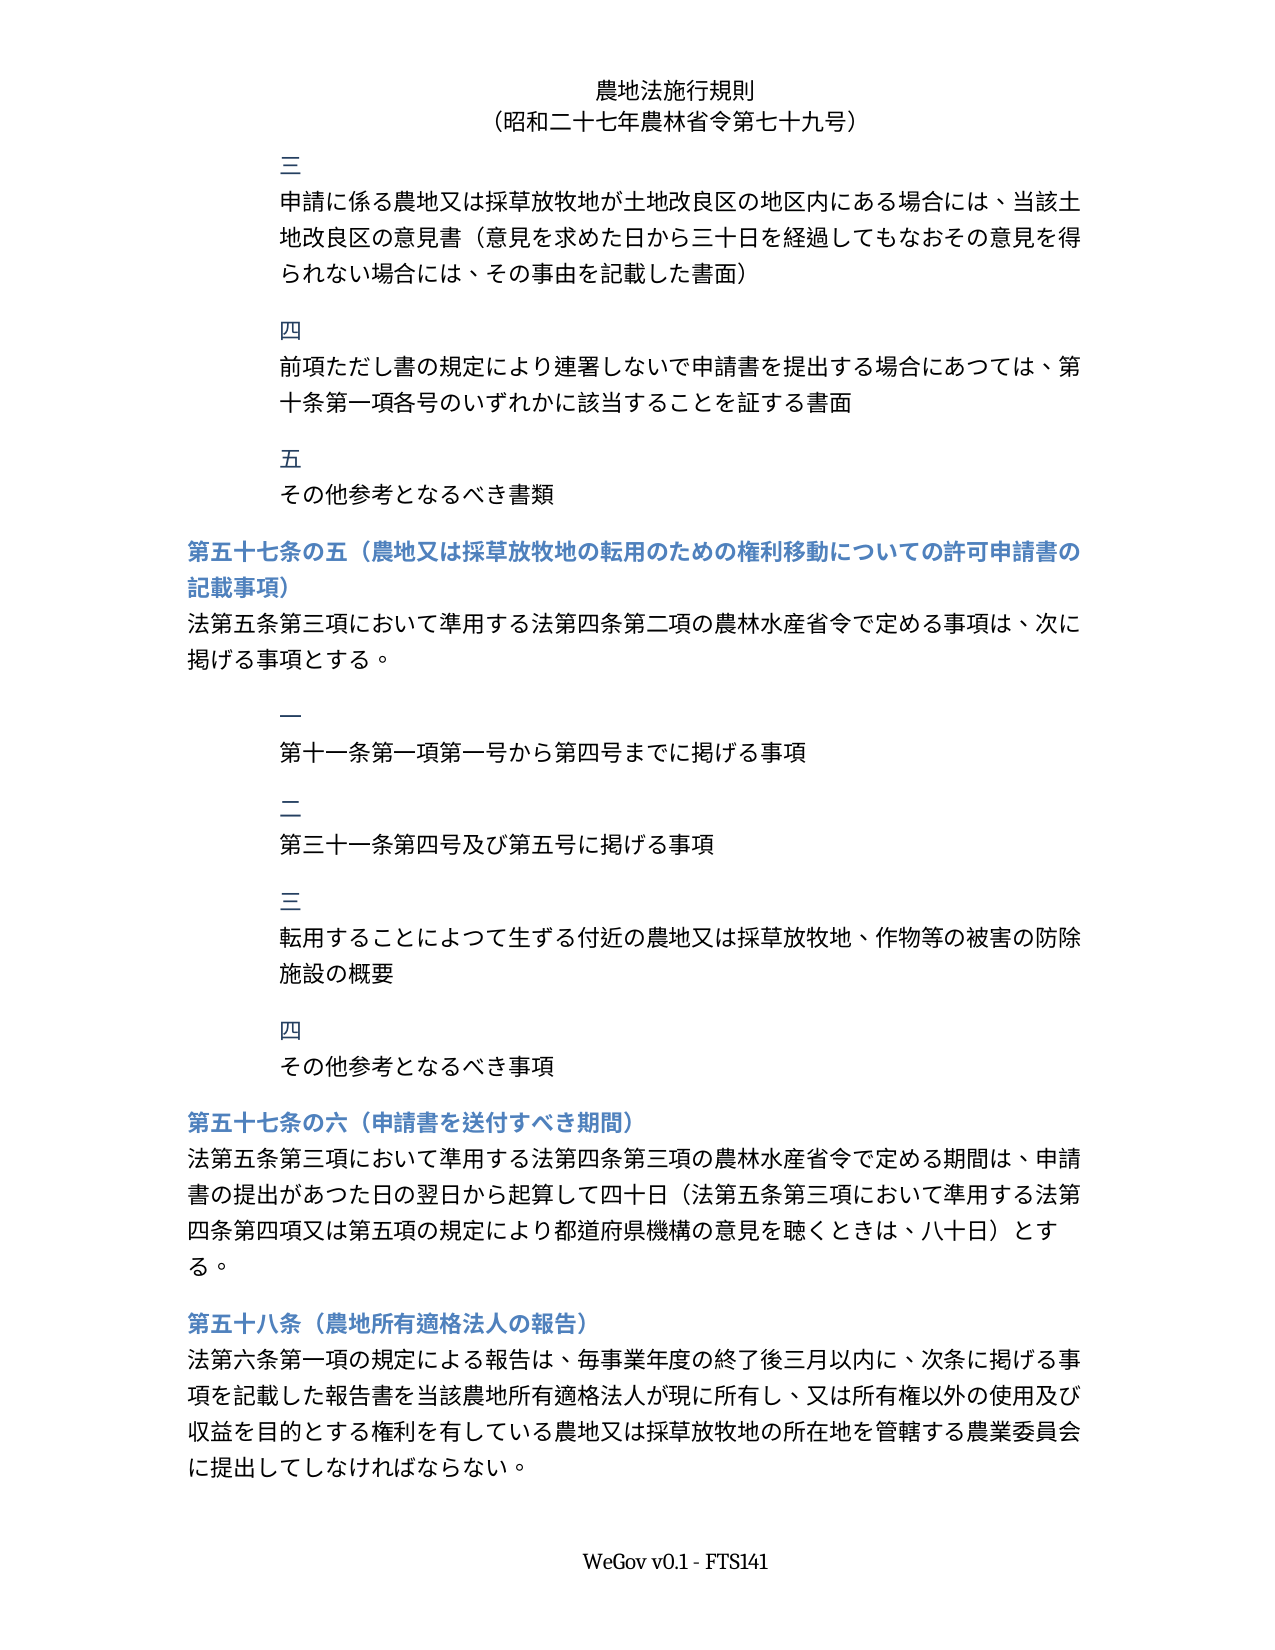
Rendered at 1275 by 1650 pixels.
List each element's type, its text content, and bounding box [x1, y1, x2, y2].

subtitle 三 [279, 150, 1087, 181]
subtitle 第五十八条（農地所有適格法人の報告） [187, 1308, 1087, 1339]
text 法第五条第三項において準用する法第四条第二項の農林水産省令で定める事項は、次に掲げる事項とする。 [187, 608, 1087, 675]
subtitle 一 [279, 701, 1087, 732]
subtitle 四 [279, 1014, 1087, 1046]
text 法第六条第一項の規定による報告は、毎事業年度の終了後三月以内に、次条に掲げる事項を記載した報告書を当該農地所有適格法人が現に所有し、又は所有権以外の使用及び収益を目的とする権利を有している農地又は採草放牧地の所在地を管轄する農業委員会に提出してしなければならない。 [187, 1344, 1087, 1483]
text 申請に係る農地又は採草放牧地が土地改良区の地区内にある場合には、当該土地改良区の意見書（意見を求めた日から三十日を経過してもなおその意見を得られない場合には、その事由を記載した書面） [279, 186, 1087, 289]
text 第三十一条第四号及び第五号に掲げる事項 [279, 829, 1087, 860]
subtitle 第五十七条の五（農地又は採草放牧地の転用のための権利移動についての許可申請書の記載事項） [187, 536, 1087, 603]
subtitle 第五十七条の六（申請書を送付すべき期間） [187, 1107, 1087, 1138]
text 第十一条第一項第一号から第四号までに掲げる事項 [279, 736, 1087, 768]
subtitle 五 [279, 443, 1087, 474]
text その他参考となるべき事項 [279, 1051, 1087, 1082]
subtitle 二 [279, 793, 1087, 824]
subtitle 四 [279, 314, 1087, 346]
subtitle 三 [279, 886, 1087, 917]
text 法第五条第三項において準用する法第四条第三項の農林水産省令で定める期間は、申請書の提出があつた日の翌日から起算して四十日（法第五条第三項において準用する法第四条第四項又は第五項の規定により都道府県機構の意見を聴くときは、八十日）とする。 [187, 1143, 1087, 1282]
text その他参考となるべき書類 [279, 479, 1087, 510]
text 前項ただし書の規定により連署しないで申請書を提出する場合にあつては、第十条第一項各号のいずれかに該当することを証する書面 [279, 351, 1087, 418]
text 転用することによつて生ずる付近の農地又は採草放牧地、作物等の被害の防除施設の概要 [279, 922, 1087, 989]
